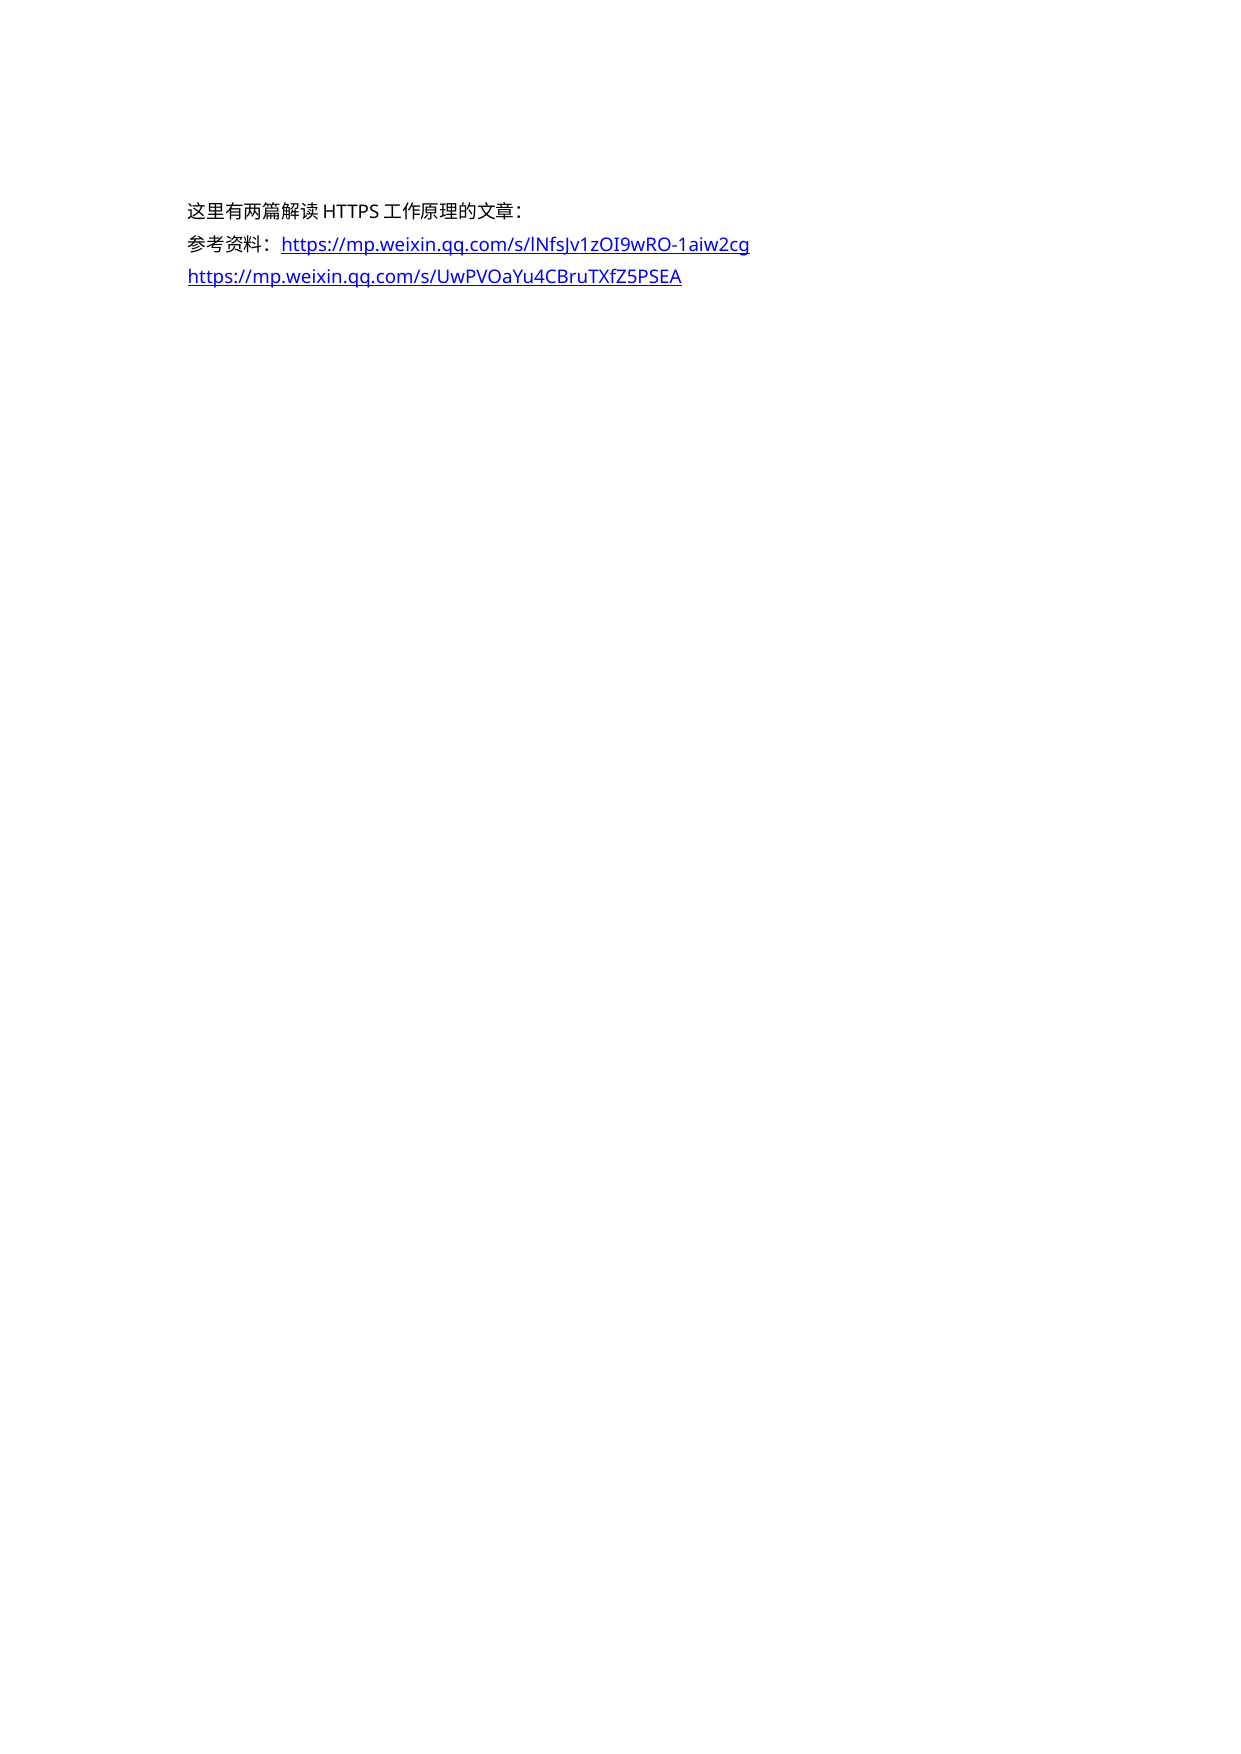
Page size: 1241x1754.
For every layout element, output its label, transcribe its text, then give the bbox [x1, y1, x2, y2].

list https://mp.weixin.qq.com/s/UwPVOaYu4CBruTXfZ5PSEA [187, 259, 1053, 292]
list 这里有两篇解读HTTPS工作原理的文章： [187, 194, 1053, 227]
list 参考资料：https://mp.weixin.qq.com/s/lNfsJv1zOI9wRO-1aiw2cg [187, 227, 1053, 259]
